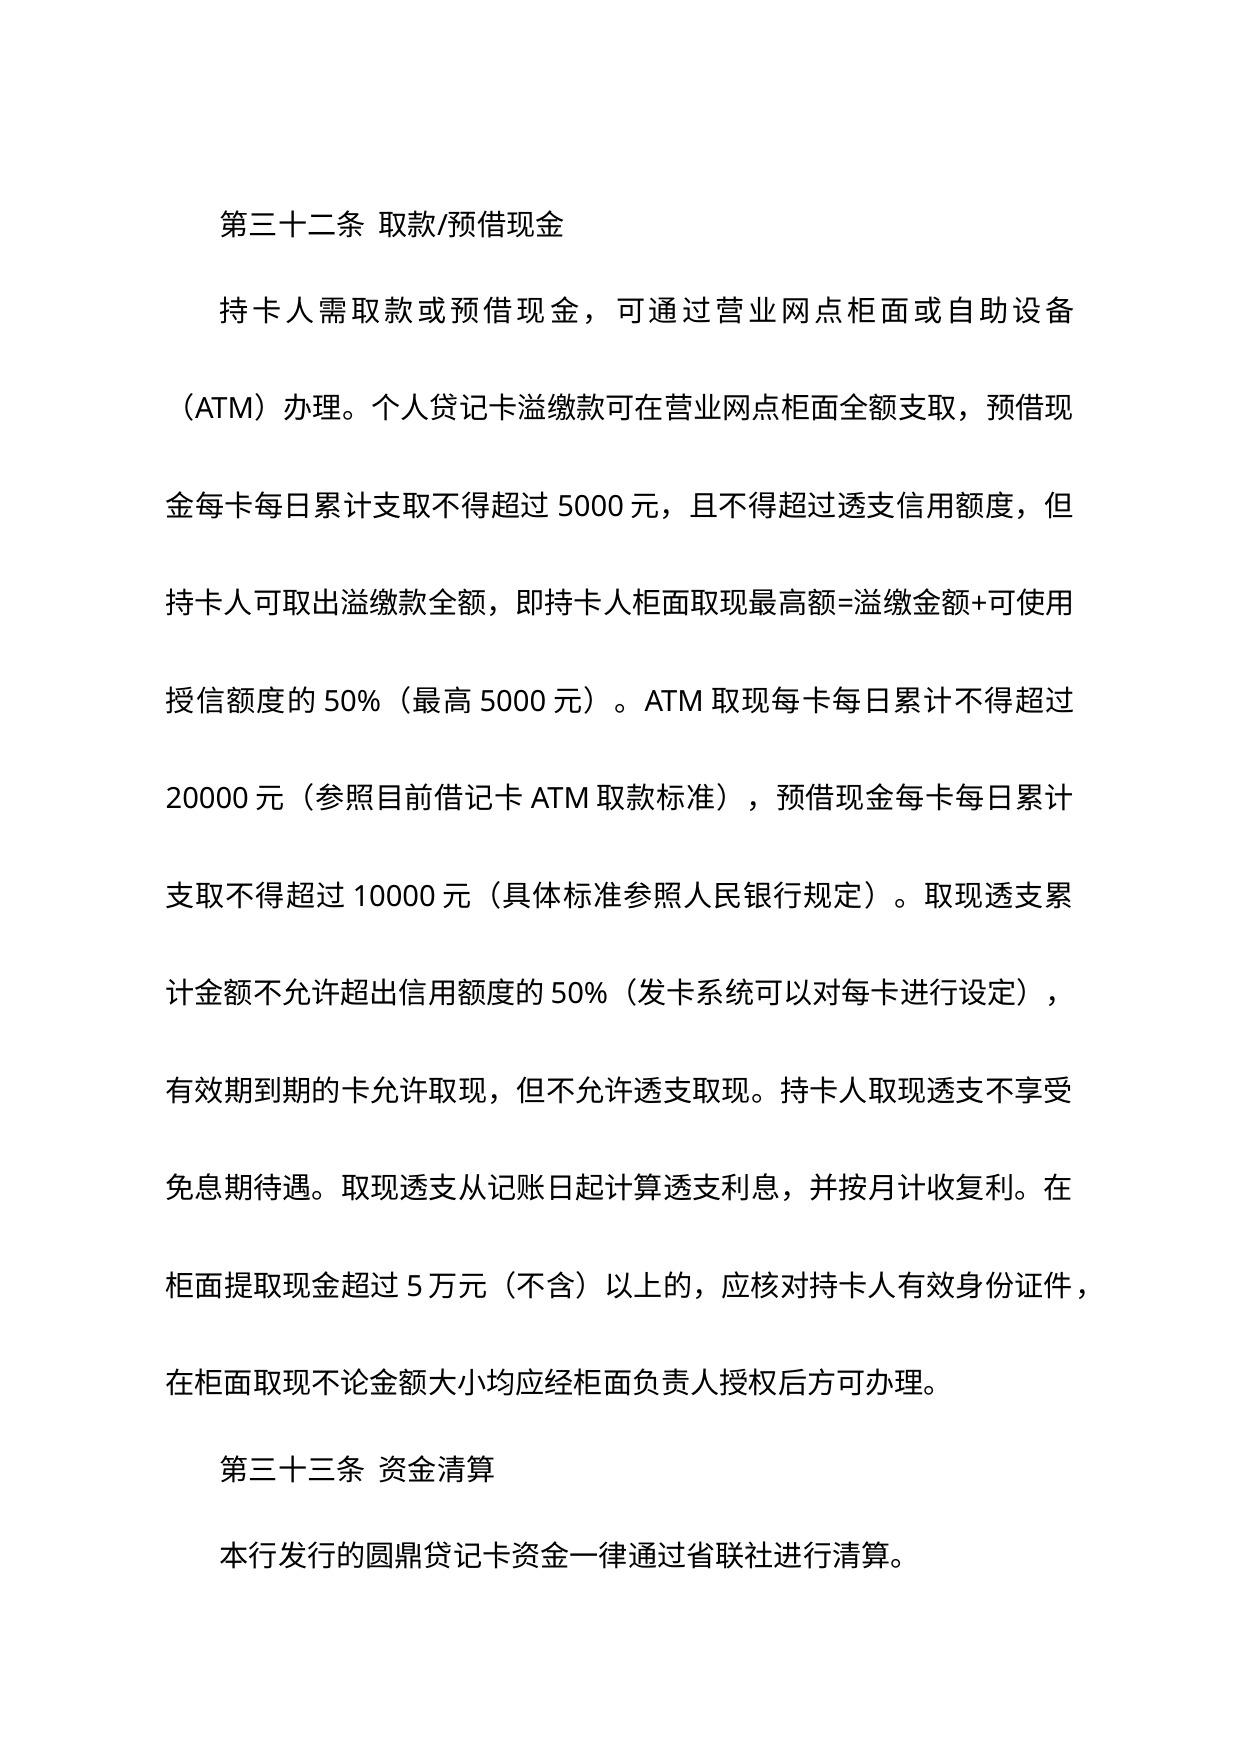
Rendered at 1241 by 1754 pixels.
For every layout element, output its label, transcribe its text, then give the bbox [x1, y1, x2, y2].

text 第三十二条 取款/预借现金 [165, 190, 1075, 255]
text 持卡人需取款或预借现金，可通过营业网点柜面或自助设备（ATM）办理。个人贷记卡溢缴款可在营业网点柜面全额支取，预借现金每卡每日累计支取不得超过5000元，且不得超过透支信用额度，但持卡人可取出溢缴款全额，即持卡人柜面取现最高额=溢缴金额+可使用授信额度的50%（最高5000元）。ATM取现每卡每日累计不得超过20000元（参照目前借记卡ATM取款标准），预借现金每卡每日累计支取不得超过10000元（具体标准参照人民银行规定）。取现透支累计金额不允许超出信用额度的50%（发卡系统可以对每卡进行设定），有效期到期的卡允许取现，但不允许透支取现。持卡人取现透支不享受免息期待遇。取现透支从记账日起计算透支利息，并按月计收复利。在柜面提取现金超过5万元（不含）以上的，应核对持卡人有效身份证件，在柜面取现不论金额大小均应经柜面负责人授权后方可办理。 [165, 276, 1075, 1414]
text 本行发行的圆鼎贷记卡资金一律通过省联社进行清算。 [165, 1521, 1075, 1586]
text 第三十三条 资金清算 [165, 1435, 1075, 1500]
